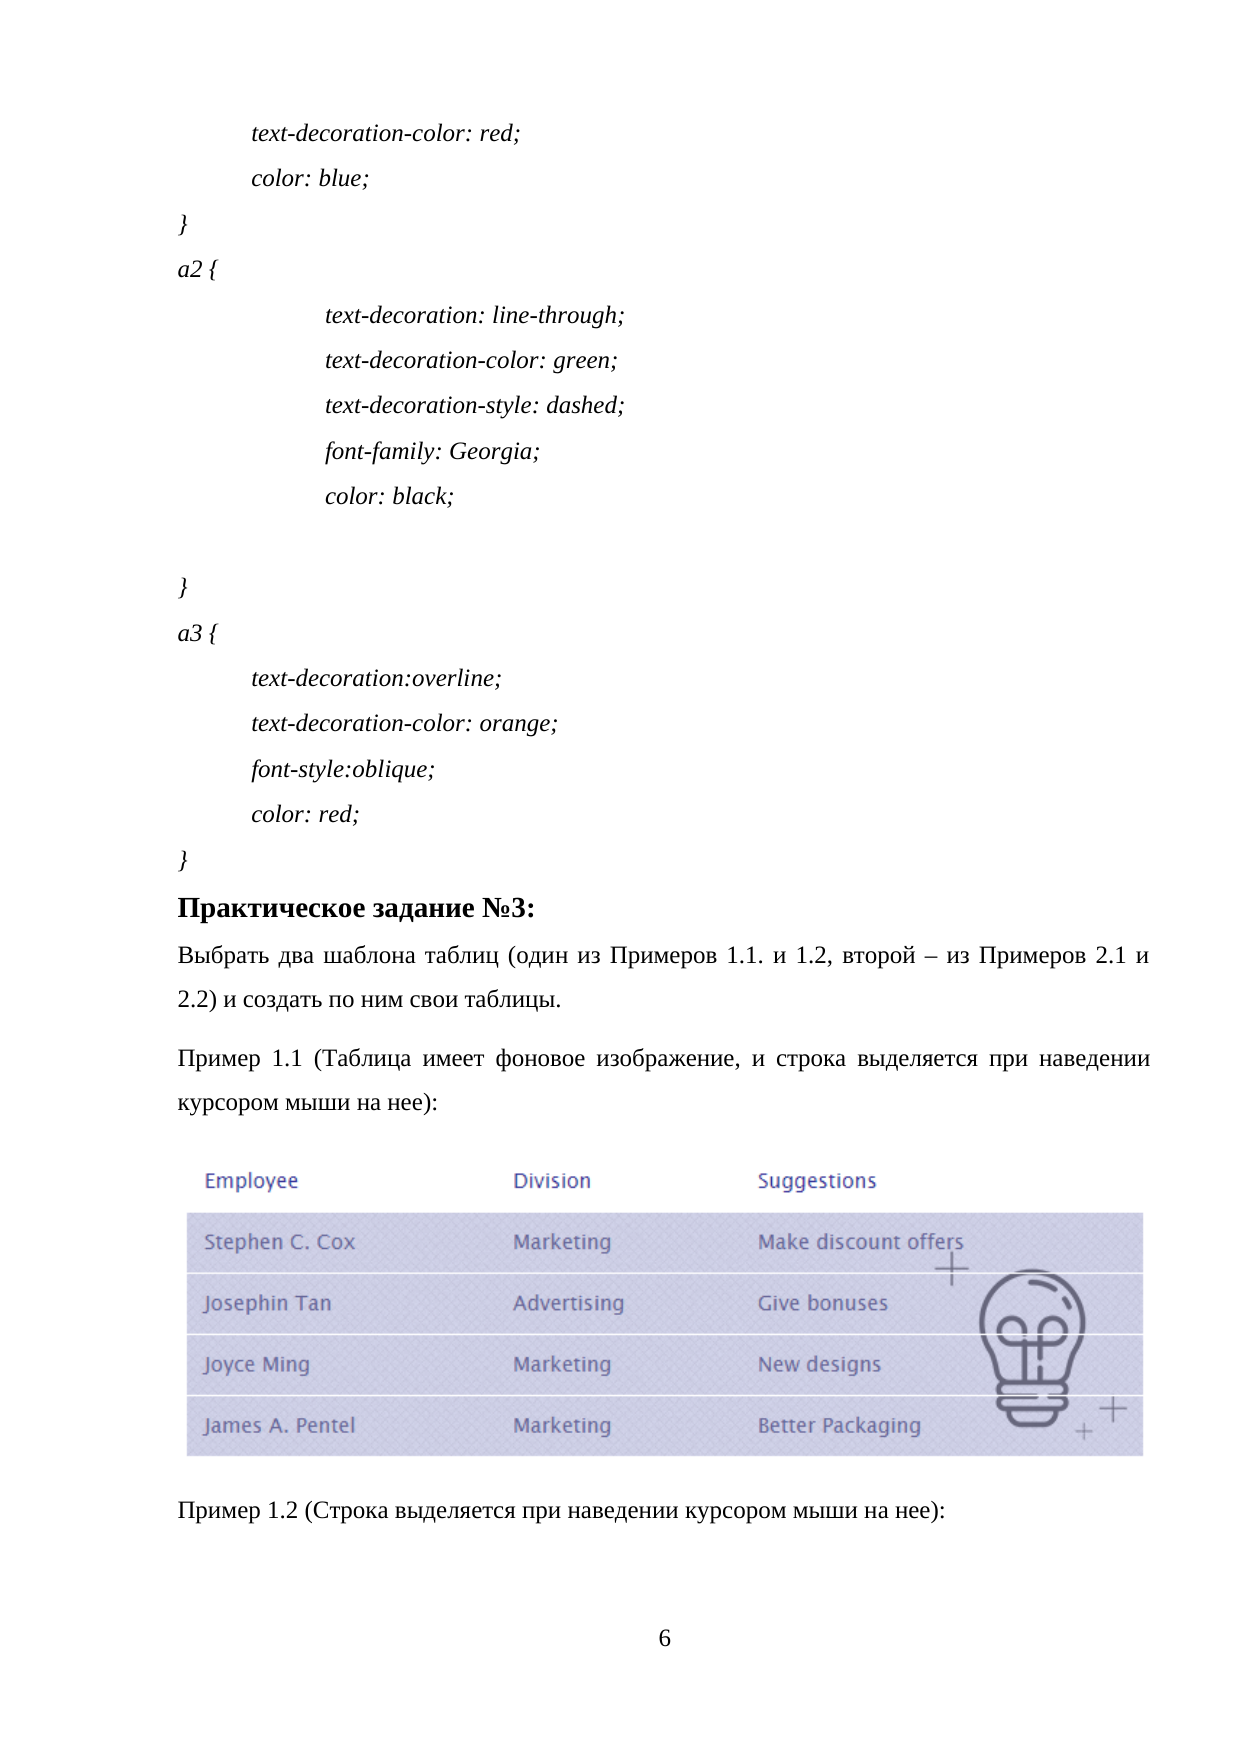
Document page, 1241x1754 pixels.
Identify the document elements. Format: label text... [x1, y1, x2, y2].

text color: red; [177, 799, 1152, 828]
text text-decoration-style: dashed; [177, 391, 1152, 419]
text a2 { [177, 254, 1152, 283]
text Пример 1.2 (Строка выделяется при наведении курсором мыши на нее): [177, 1496, 1152, 1524]
text } [177, 845, 1152, 873]
text a3 { [177, 618, 1152, 646]
text text-decoration-color: orange; [177, 708, 1152, 737]
text text-decoration-color: green; [177, 345, 1152, 374]
text text-decoration-color: red; [177, 118, 1152, 147]
text font-style:oblique; [177, 754, 1152, 783]
text Пример 1.1 (Таблица имеет фоновое изображение, и строка выделяется при наведении курсором мыши на нее): [177, 1043, 1152, 1115]
text font-family: Georgia; [177, 436, 1152, 465]
text Выбрать два шаблона таблиц (один из Примеров 1.1. и 1.2, второй – из Примеров 2.1 и 2.2) и создать по ним свои таблицы. [177, 941, 1152, 1012]
text } [177, 209, 1152, 238]
text color: blue; [177, 163, 1152, 192]
subtitle Практическое задание №3: [177, 890, 1152, 924]
text text-decoration:overline; [177, 663, 1152, 692]
text } [177, 572, 1152, 601]
text text-decoration: line-through; [177, 300, 1152, 328]
picture [177, 1146, 1152, 1465]
text color: black; [177, 481, 1152, 510]
